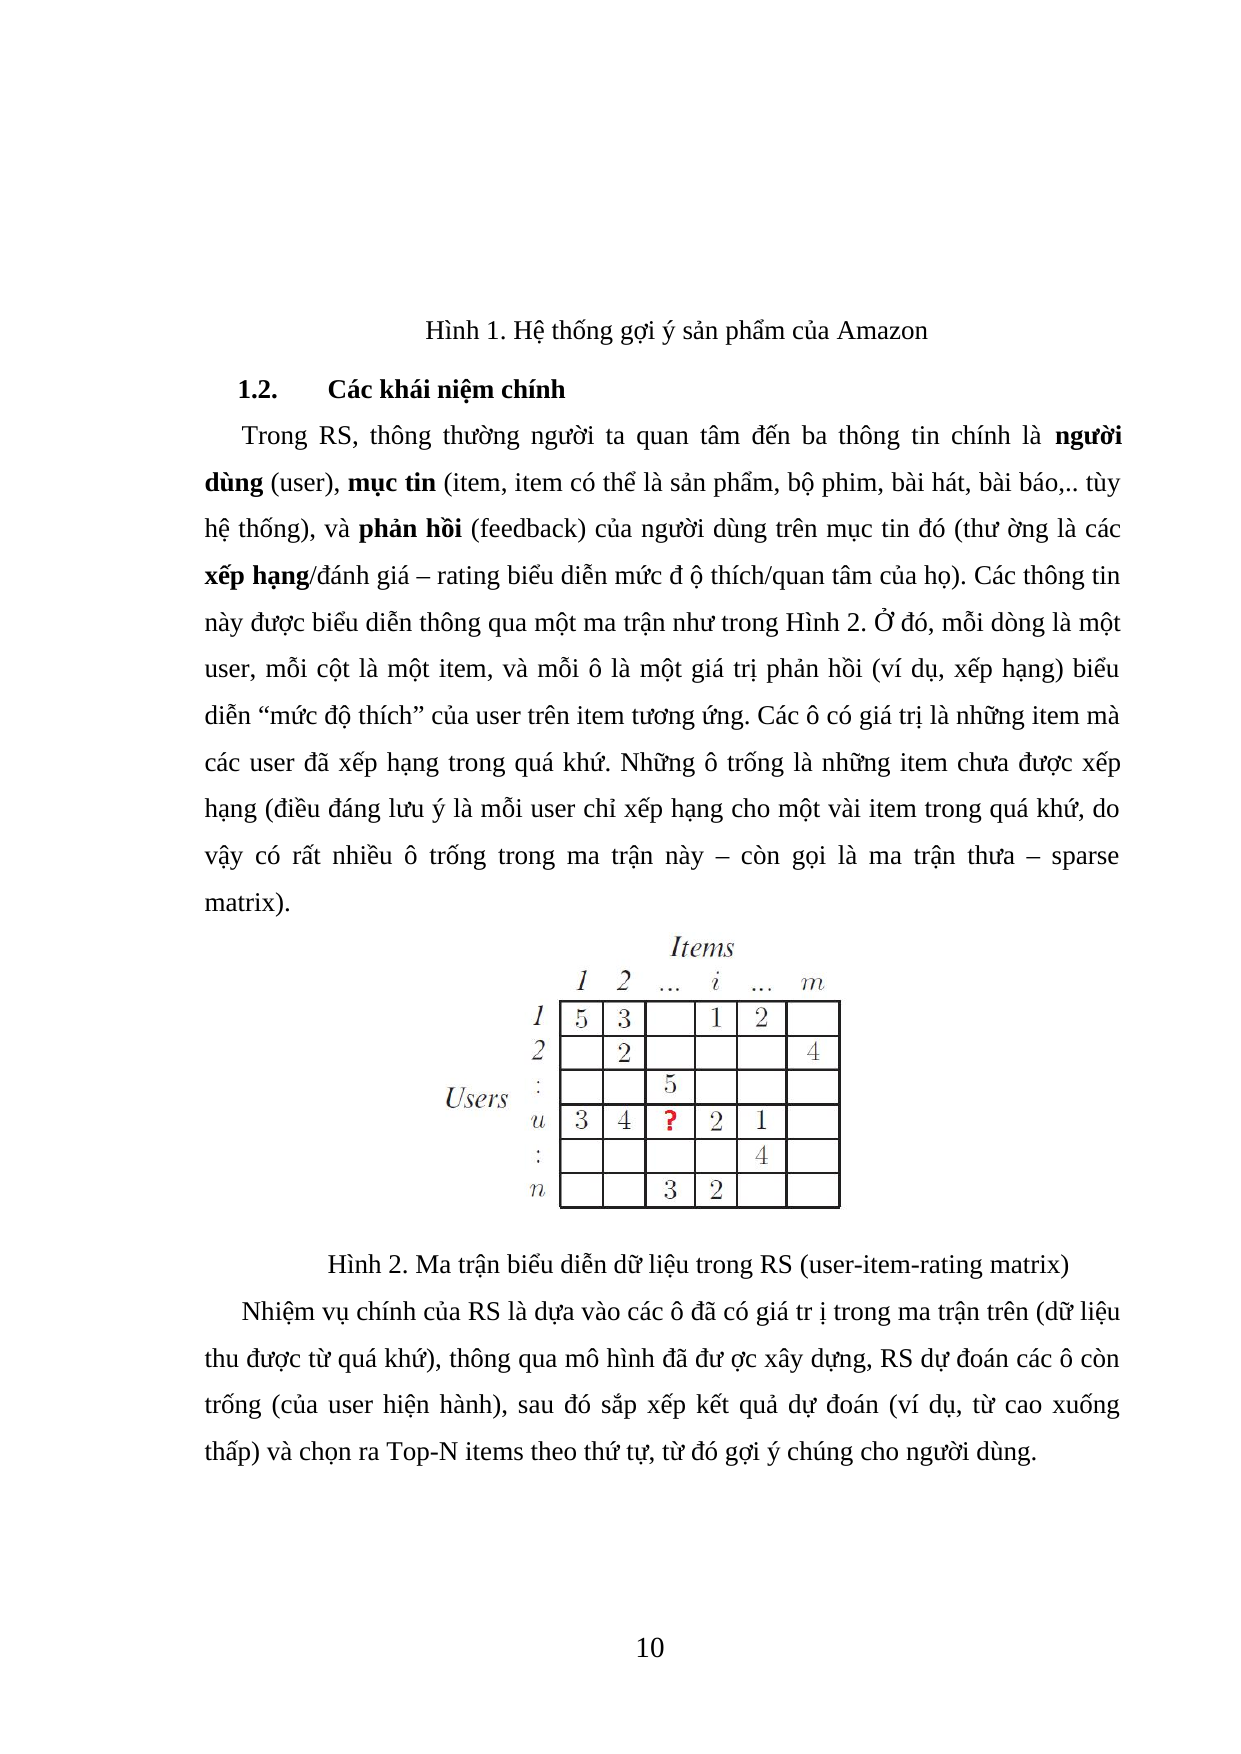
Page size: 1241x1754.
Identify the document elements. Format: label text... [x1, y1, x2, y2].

subtitle 1.2. Các khái niệm chính [237, 373, 1122, 404]
text Nhiệm vụ chính của RS là dựa vào các ô đã có giá tr ị trong ma trận trên (dữ liệu thu được từ quá khứ), thông qua mô hình đã đư ợc xây dựng, RS dự đoán các ô còn trống (của user hiện hành), sau đó sắp xếp kết quả dự đoán (ví dụ, từ cao xuống thấp) và chọn ra Top-N items theo thứ tự, từ đó gợi ý chúng cho người dùng. [204, 1295, 1122, 1466]
text Hình 2. Ma trận biểu diễn dữ liệu trong RS (user-item-rating matrix) [306, 1248, 1122, 1280]
text Trong RS, thông thường người ta quan tâm đến ba thông tin chính là người dùng (user), mục tin (item, item có thể là sản phẩm, bộ phim, bài hát, bài báo,.. tùy hệ thống), và phản hồi (feedback) của người dùng trên mục tin đó (thư ờng là các xếp hạng/đánh giá – rating biểu diễn mức đ ộ thích/quan tâm của họ). Các thông tin này được biểu diễn thông qua một ma trận như trong Hình 2. Ở đó, mỗi dòng là một user, mỗi cột là một item, và mỗi ô là một giá trị phản hồi (ví dụ, xếp hạng) biểu diễn “mức độ thích” của user trên item tương ứng. Các ô có giá trị là những item mà các user đã xếp hạng trong quá khứ. Những ô trống là những item chưa được xếp hạng (điều đáng lưu ý là mỗi user chỉ xếp hạng cho một vài item trong quá khứ, do vậy có rất nhiều ô trống trong ma trận này – còn gọi là ma trận thưa – sparse matrix). [204, 419, 1122, 917]
text Hình 1. Hệ thống gợi ý sản phẩm của Amazon [425, 314, 1122, 345]
picture [432, 932, 866, 1215]
